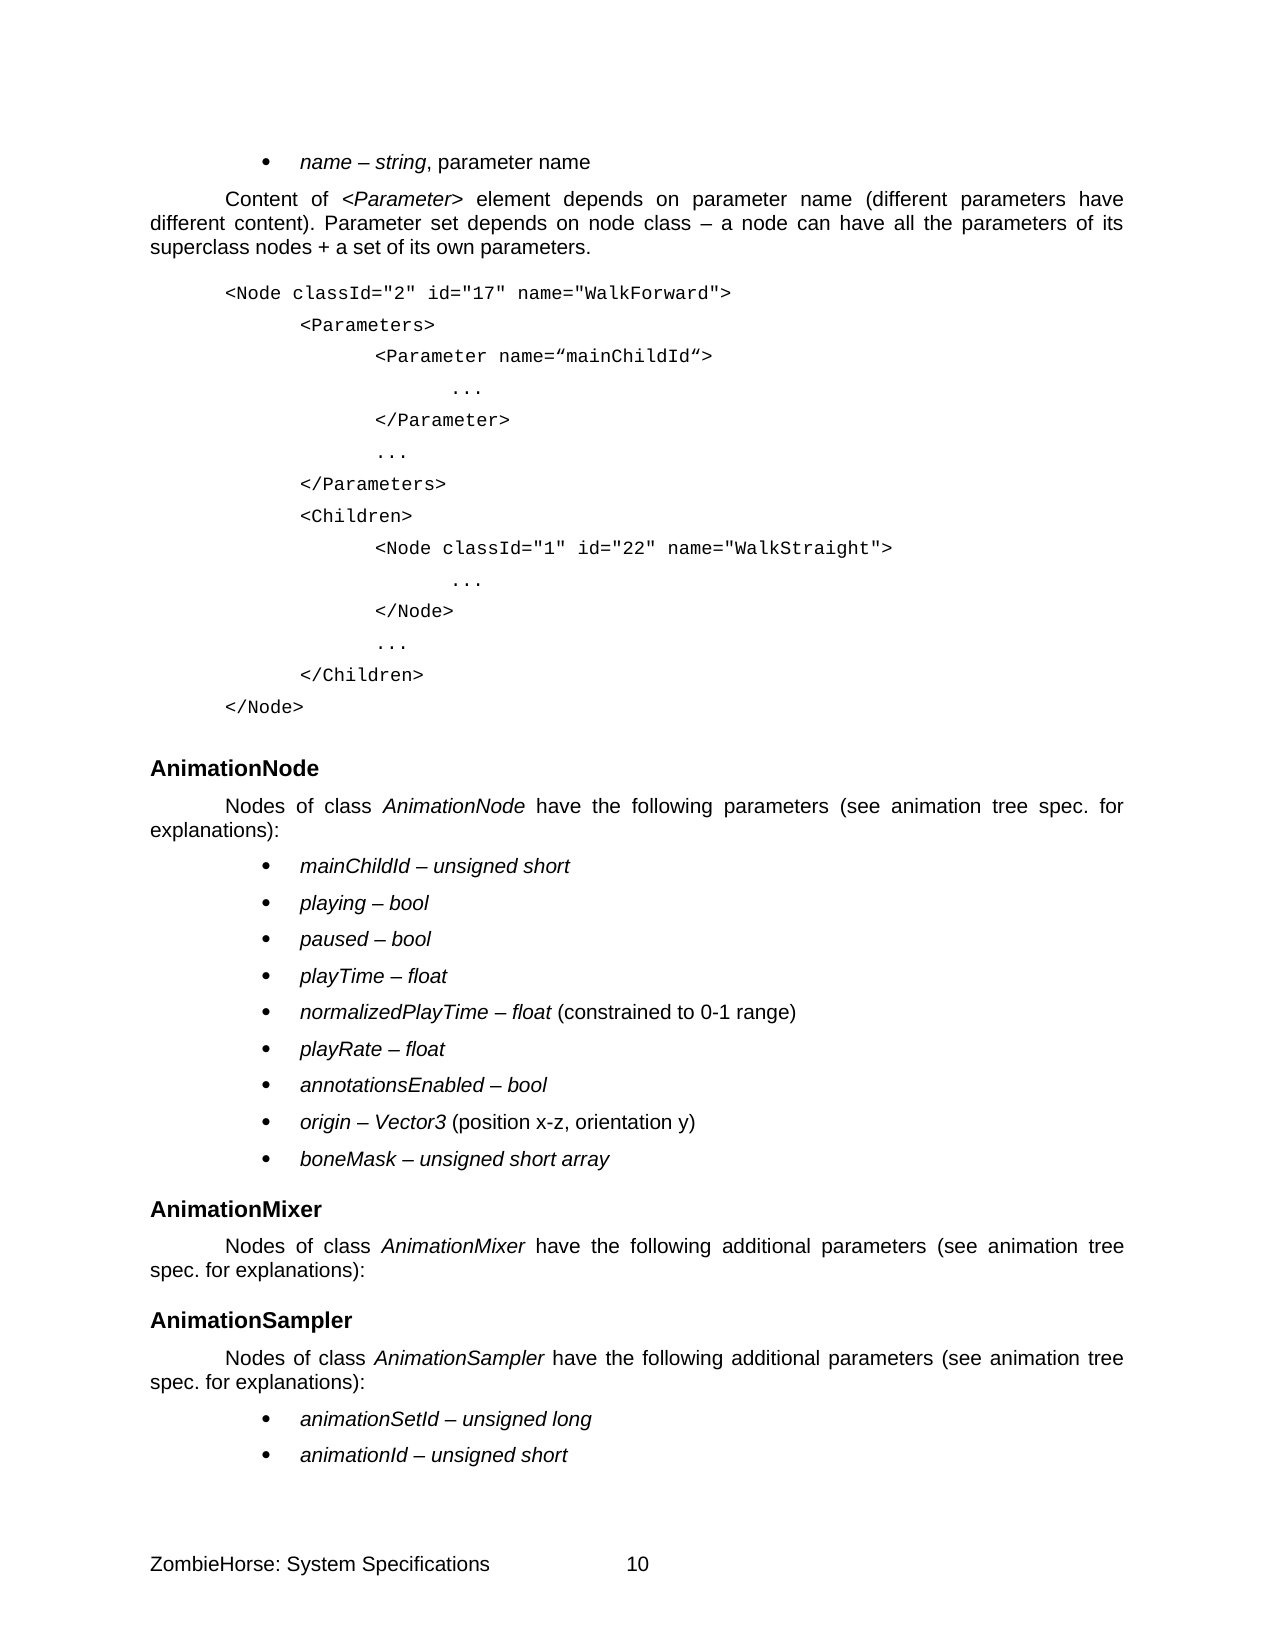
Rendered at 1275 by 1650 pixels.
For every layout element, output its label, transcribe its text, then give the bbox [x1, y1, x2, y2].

list normalizedPlayTime – float (constrained to 0-1 range) [262, 1000, 1125, 1024]
text </Node> [225, 602, 1125, 623]
list playRate – float [262, 1037, 1125, 1061]
subtitle AnimationMixer [150, 1196, 1125, 1222]
text <Children> [225, 507, 1125, 528]
text </Children> [225, 666, 1125, 687]
list paused – bool [262, 927, 1125, 951]
text </Parameter> [225, 411, 1125, 432]
text ... [225, 570, 1125, 592]
text <Parameter name=“mainChildId“> [225, 347, 1125, 368]
text <Parameters> [225, 315, 1125, 337]
text ... [225, 379, 1125, 400]
text Nodes of class AnimationMixer have the following additional parameters (see animation tree spec. for explanations): [150, 1234, 1125, 1282]
list animationId – unsigned short [262, 1443, 1125, 1467]
list playing – bool [262, 891, 1125, 914]
list mainChildId – unsigned short [262, 854, 1125, 878]
list animationSetId – unsigned long [262, 1407, 1125, 1431]
list playTime – float [262, 964, 1125, 988]
text <Node classId="2" id="17" name="WalkForward"> [225, 283, 1125, 305]
list boneMask – unsigned short array [262, 1146, 1125, 1171]
list name – string, parameter name [262, 150, 1125, 174]
text </Node> [225, 698, 1125, 719]
text Nodes of class AnimationNode have the following parameters (see animation tree spec. for explanations): [150, 793, 1125, 841]
text <Node classId="1" id="22" name="WalkStraight"> [225, 538, 1125, 560]
text Content of <Parameter> element depends on parameter name (different parameters have different content). Parameter set depends on node class – a node can have all the parameters of its superclass nodes + a set of its own parameters. [150, 187, 1125, 258]
subtitle AnimationSampler [150, 1307, 1125, 1334]
text Nodes of class AnimationSampler have the following additional parameters (see animation tree spec. for explanations): [150, 1346, 1125, 1394]
subtitle AnimationNode [150, 755, 1125, 781]
list origin – Vector3 (position x-z, orientation y) [262, 1110, 1125, 1134]
list annotationsEnabled – bool [262, 1073, 1125, 1097]
text ... [225, 634, 1125, 655]
text </Parameters> [225, 475, 1125, 496]
text ... [225, 443, 1125, 464]
